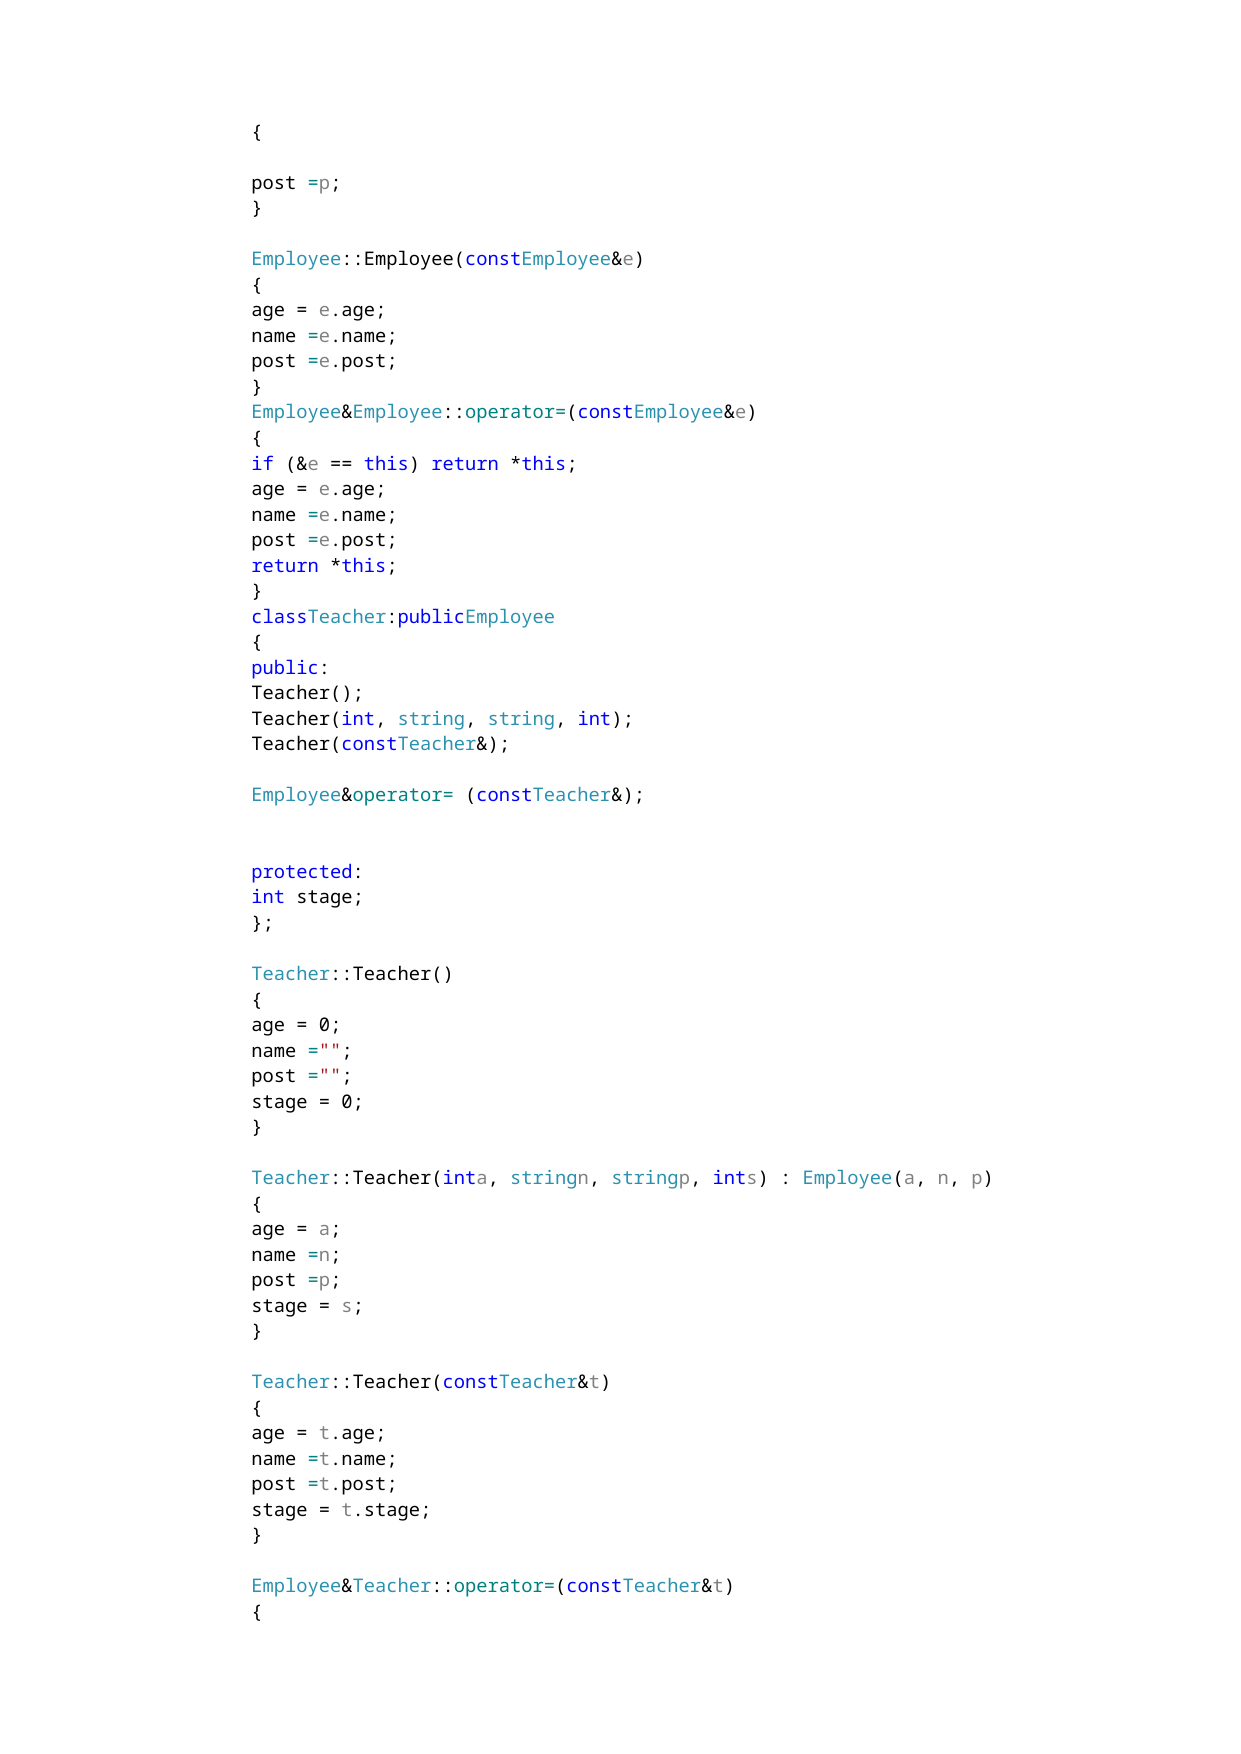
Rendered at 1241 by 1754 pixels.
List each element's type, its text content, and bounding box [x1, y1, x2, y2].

text stage = 0; [251, 1088, 1152, 1113]
text { [251, 271, 1152, 297]
text Teacher(constTeacher&); [251, 731, 1152, 756]
text name =""; [251, 1037, 1152, 1062]
text } [251, 1113, 1152, 1139]
text public: [251, 654, 1152, 679]
text { [251, 1394, 1152, 1420]
text post =e.post; [251, 526, 1152, 552]
text }; [251, 909, 1152, 935]
text Teacher::Teacher(inta, stringn, stringp, ints) : Employee(a, n, p) [251, 1164, 1152, 1190]
text Employee&Employee::operator=(constEmployee&e) [251, 399, 1152, 424]
text post =t.post; [251, 1471, 1152, 1496]
text } [251, 1318, 1152, 1343]
text name =e.name; [251, 501, 1152, 526]
text classTeacher:publicEmployee [251, 603, 1152, 628]
text post =e.post; [251, 348, 1152, 373]
text { [251, 1190, 1152, 1216]
text { [251, 628, 1152, 654]
text Employee&operator= (constTeacher&); [251, 782, 1152, 807]
text } [251, 577, 1152, 603]
text name =n; [251, 1241, 1152, 1267]
text } [251, 373, 1152, 399]
text age = e.age; [251, 297, 1152, 322]
text stage = s; [251, 1292, 1152, 1318]
text } [251, 1522, 1152, 1547]
text age = e.age; [251, 475, 1152, 501]
text Employee&Teacher::operator=(constTeacher&t) [251, 1573, 1152, 1598]
text Employee::Employee(constEmployee&e) [251, 246, 1152, 271]
text age = a; [251, 1216, 1152, 1241]
text } [251, 195, 1152, 220]
text protected: [251, 858, 1152, 884]
text Teacher::Teacher(constTeacher&t) [251, 1369, 1152, 1394]
text return *this; [251, 552, 1152, 577]
text post =p; [251, 1267, 1152, 1292]
text post =p; [251, 169, 1152, 195]
text stage = t.stage; [251, 1496, 1152, 1522]
text Teacher::Teacher() [251, 960, 1152, 986]
text age = t.age; [251, 1420, 1152, 1445]
text Teacher(); [251, 679, 1152, 705]
text if (&e == this) return *this; [251, 450, 1152, 475]
text Teacher(int, string, string, int); [251, 705, 1152, 731]
text { [251, 986, 1152, 1011]
text age = 0; [251, 1011, 1152, 1037]
text { [251, 1598, 1152, 1624]
text name =e.name; [251, 322, 1152, 348]
text int stage; [251, 884, 1152, 909]
text post =""; [251, 1062, 1152, 1088]
text name =t.name; [251, 1445, 1152, 1471]
text { [251, 424, 1152, 450]
text { [251, 118, 1152, 144]
